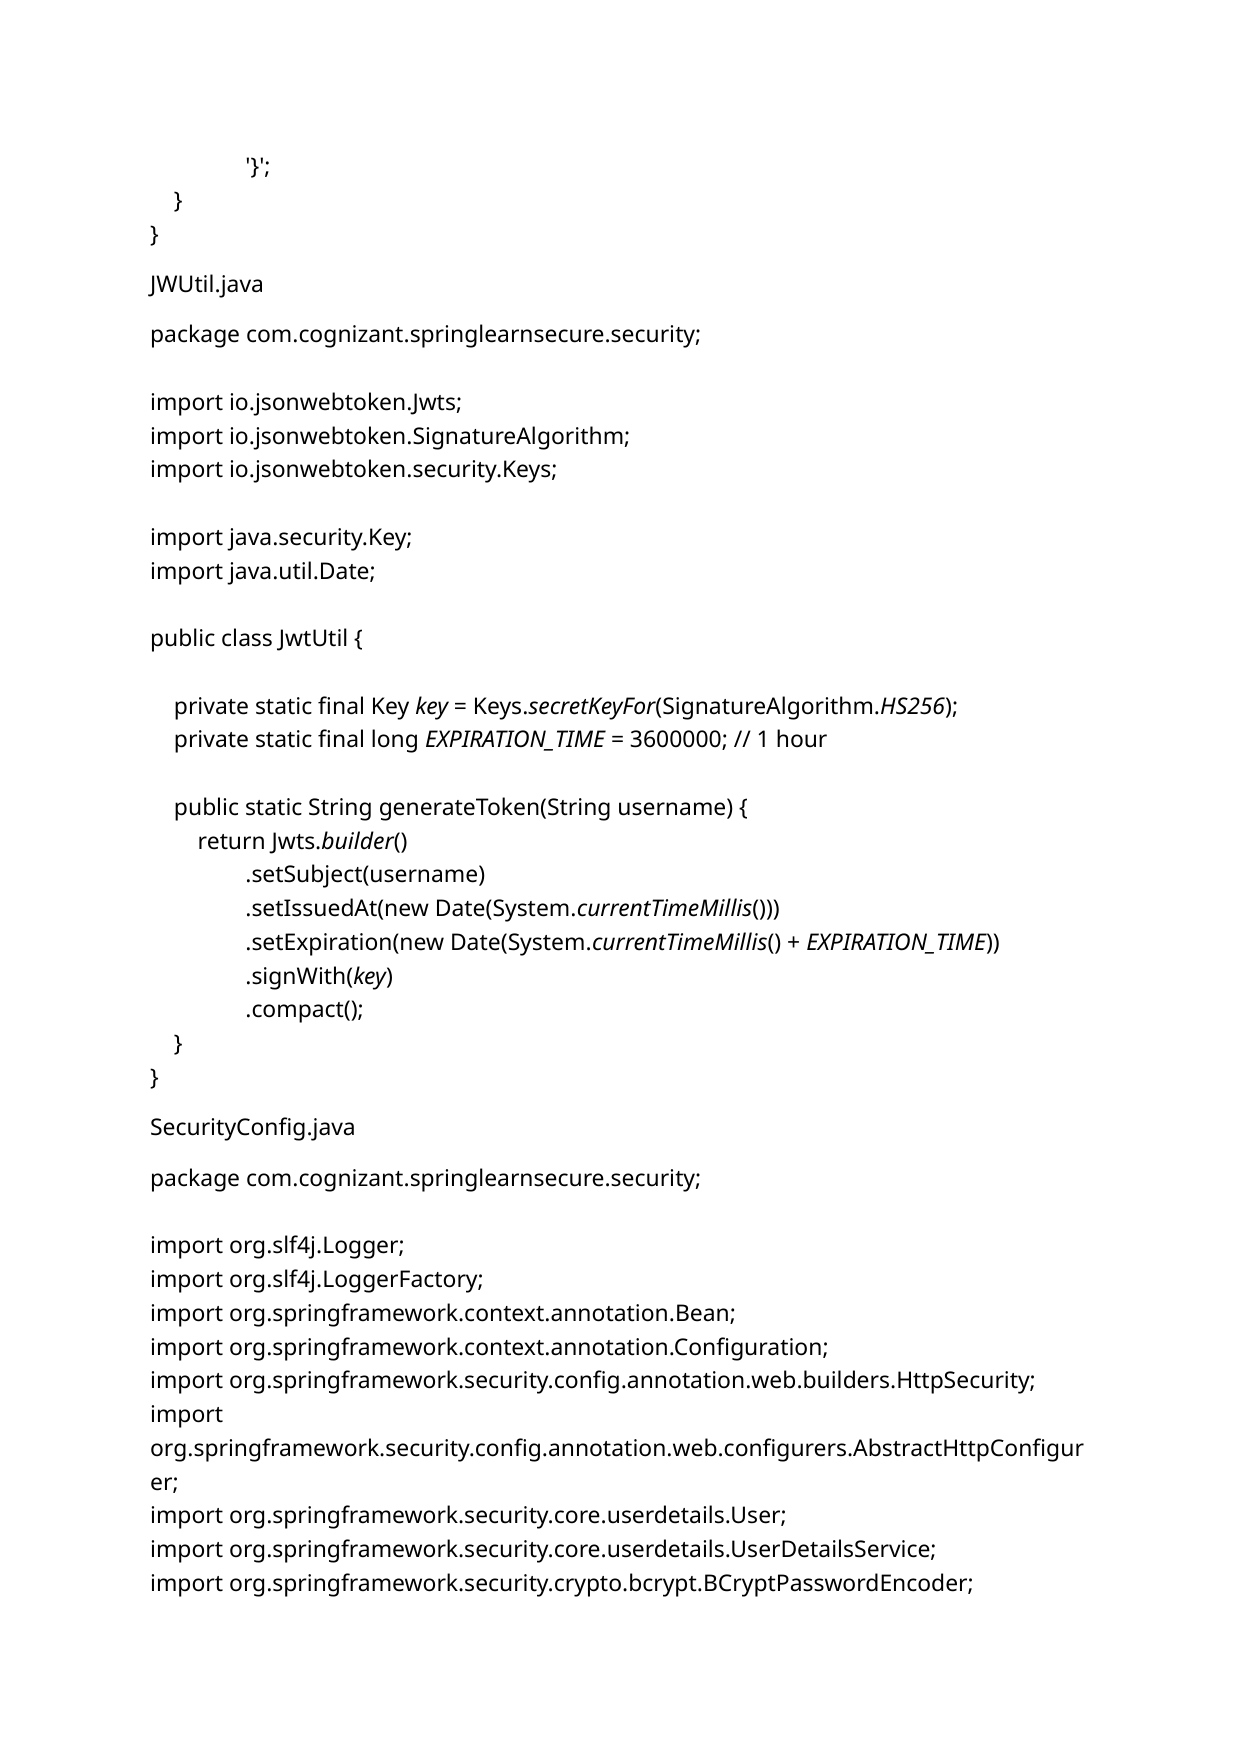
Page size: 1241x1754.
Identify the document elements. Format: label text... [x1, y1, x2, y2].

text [150, 150, 1090, 249]
text package com.cognizant.springlearnsecure.security; import io.jsonwebtoken.Jwts; import io.jsonwebtoken.SignatureAlgorithm; import io.jsonwebtoken.security.Keys; import java.security.Key; import java.util.Date; public class JwtUtil { private static final Key key = Keys.secretKeyFor(SignatureAlgorithm.HS256); private static final long EXPIRATION_TIME = 3600000; // 1 hour public static String generateToken(String username) { return Jwts.builder() .setSubject(username) .setIssuedAt(new Date(System.currentTimeMillis())) .setExpiration(new Date(System.currentTimeMillis() + EXPIRATION_TIME)) .signWith(key) .compact(); } } [150, 318, 1090, 1092]
text JWUtil.java [150, 268, 1090, 299]
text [150, 1162, 1090, 1598]
text SecurityConfig.java [150, 1111, 1090, 1142]
